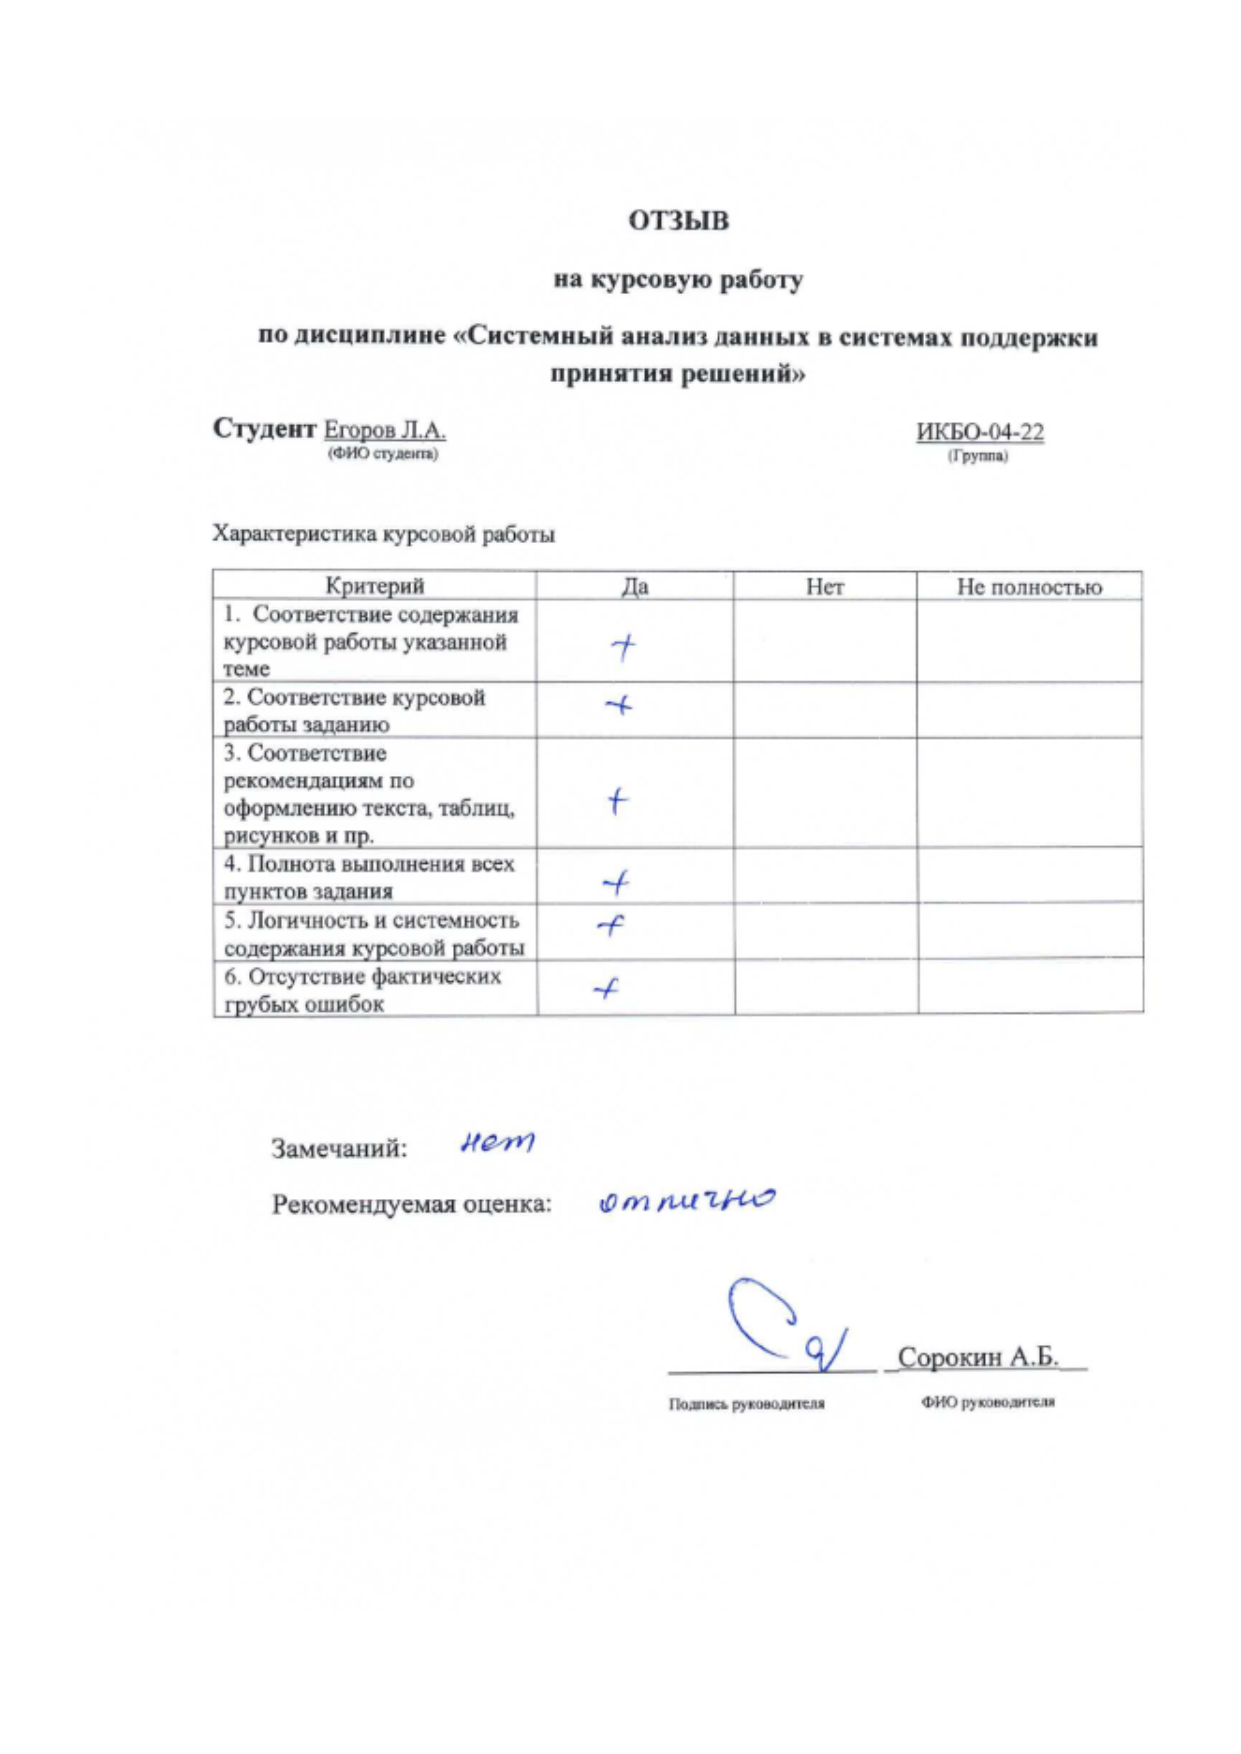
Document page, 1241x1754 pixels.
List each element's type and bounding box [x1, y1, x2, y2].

picture [59, 118, 1188, 1613]
